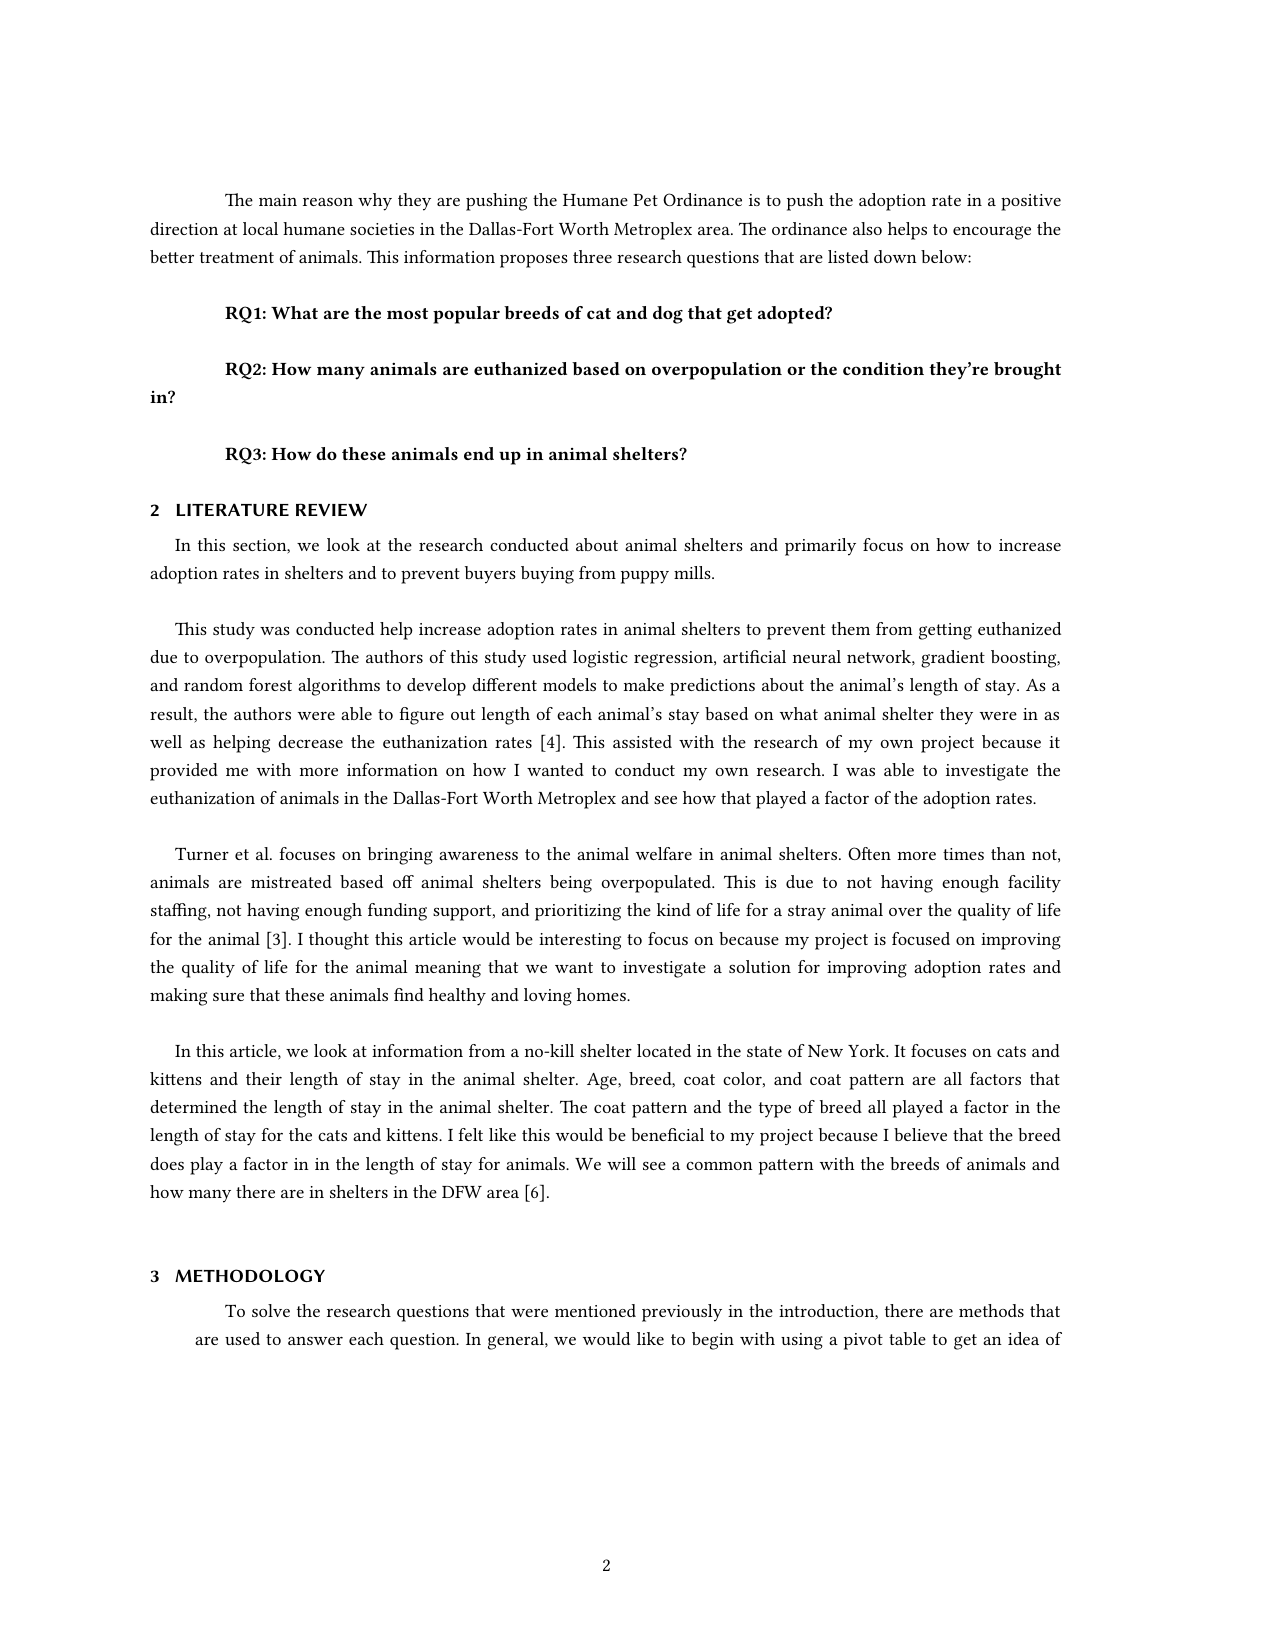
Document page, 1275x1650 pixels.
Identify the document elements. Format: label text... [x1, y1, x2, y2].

text RQ2: How many animals are euthanized based on overpopulation or the condition they’re brought in? [150, 352, 1062, 408]
text This study was conducted help increase adoption rates in animal shelters to prevent them from getting euthanized due to overpopulation. The authors of this study used logistic regression, artificial neural network, gradient boosting, and random forest algorithms to develop different models to make predictions about the animal’s length of stay. As a result, the authors were able to figure out length of each animal’s stay based on what animal shelter they were in as well as helping decrease the euthanization rates [4]. This assisted with the research of my own project because it provided me with more information on how I wanted to conduct my own research. I was able to investigate the euthanization of animals in the Dallas-Fort Worth Metroplex and see how that played a factor of the adoption rates. [150, 612, 1062, 809]
text RQ1: What are the most popular breeds of cat and dog that get adopted? [150, 296, 1062, 324]
text Turner et al. focuses on bringing awareness to the animal welfare in animal shelters. Often more times than not, animals are mistreated based off animal shelters being overpopulated. This is due to not having enough facility staffing, not having enough funding support, and prioritizing the kind of life for a stray animal over the quality of life for the animal [3]. I thought this article would be interesting to focus on because my project is focused on improving the quality of life for the animal meaning that we want to investigate a solution for improving adoption rates and making sure that these animals find healthy and loving homes. [150, 837, 1062, 1006]
text Literature Review [150, 498, 1062, 521]
text In this section, we look at the research conducted about animal shelters and primarily focus on how to increase adoption rates in shelters and to prevent buyers buying from puppy mills. [150, 528, 1062, 584]
text Methodology [150, 1264, 1062, 1287]
text RQ3: How do these animals end up in animal shelters? [150, 436, 1062, 464]
text In this article, we look at information from a no-kill shelter located in the state of New York. It focuses on cats and kittens and their length of stay in the animal shelter. Age, breed, coat color, and coat pattern are all factors that determined the length of stay in the animal shelter. The coat pattern and the type of breed all played a factor in the length of stay for the cats and kittens. I felt like this would be beneficial to my project because I believe that the breed does play a factor in in the length of stay for animals. We will see a common pattern with the breeds of animals and how many there are in shelters in the DFW area [6]. [150, 1034, 1062, 1203]
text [195, 1294, 1062, 1350]
text The main reason why they are pushing the Humane Pet Ordinance is to push the adoption rate in a positive direction at local humane societies in the Dallas-Fort Worth Metroplex area. The ordinance also helps to encourage the better treatment of animals. This information proposes three research questions that are listed down below: [150, 183, 1062, 268]
